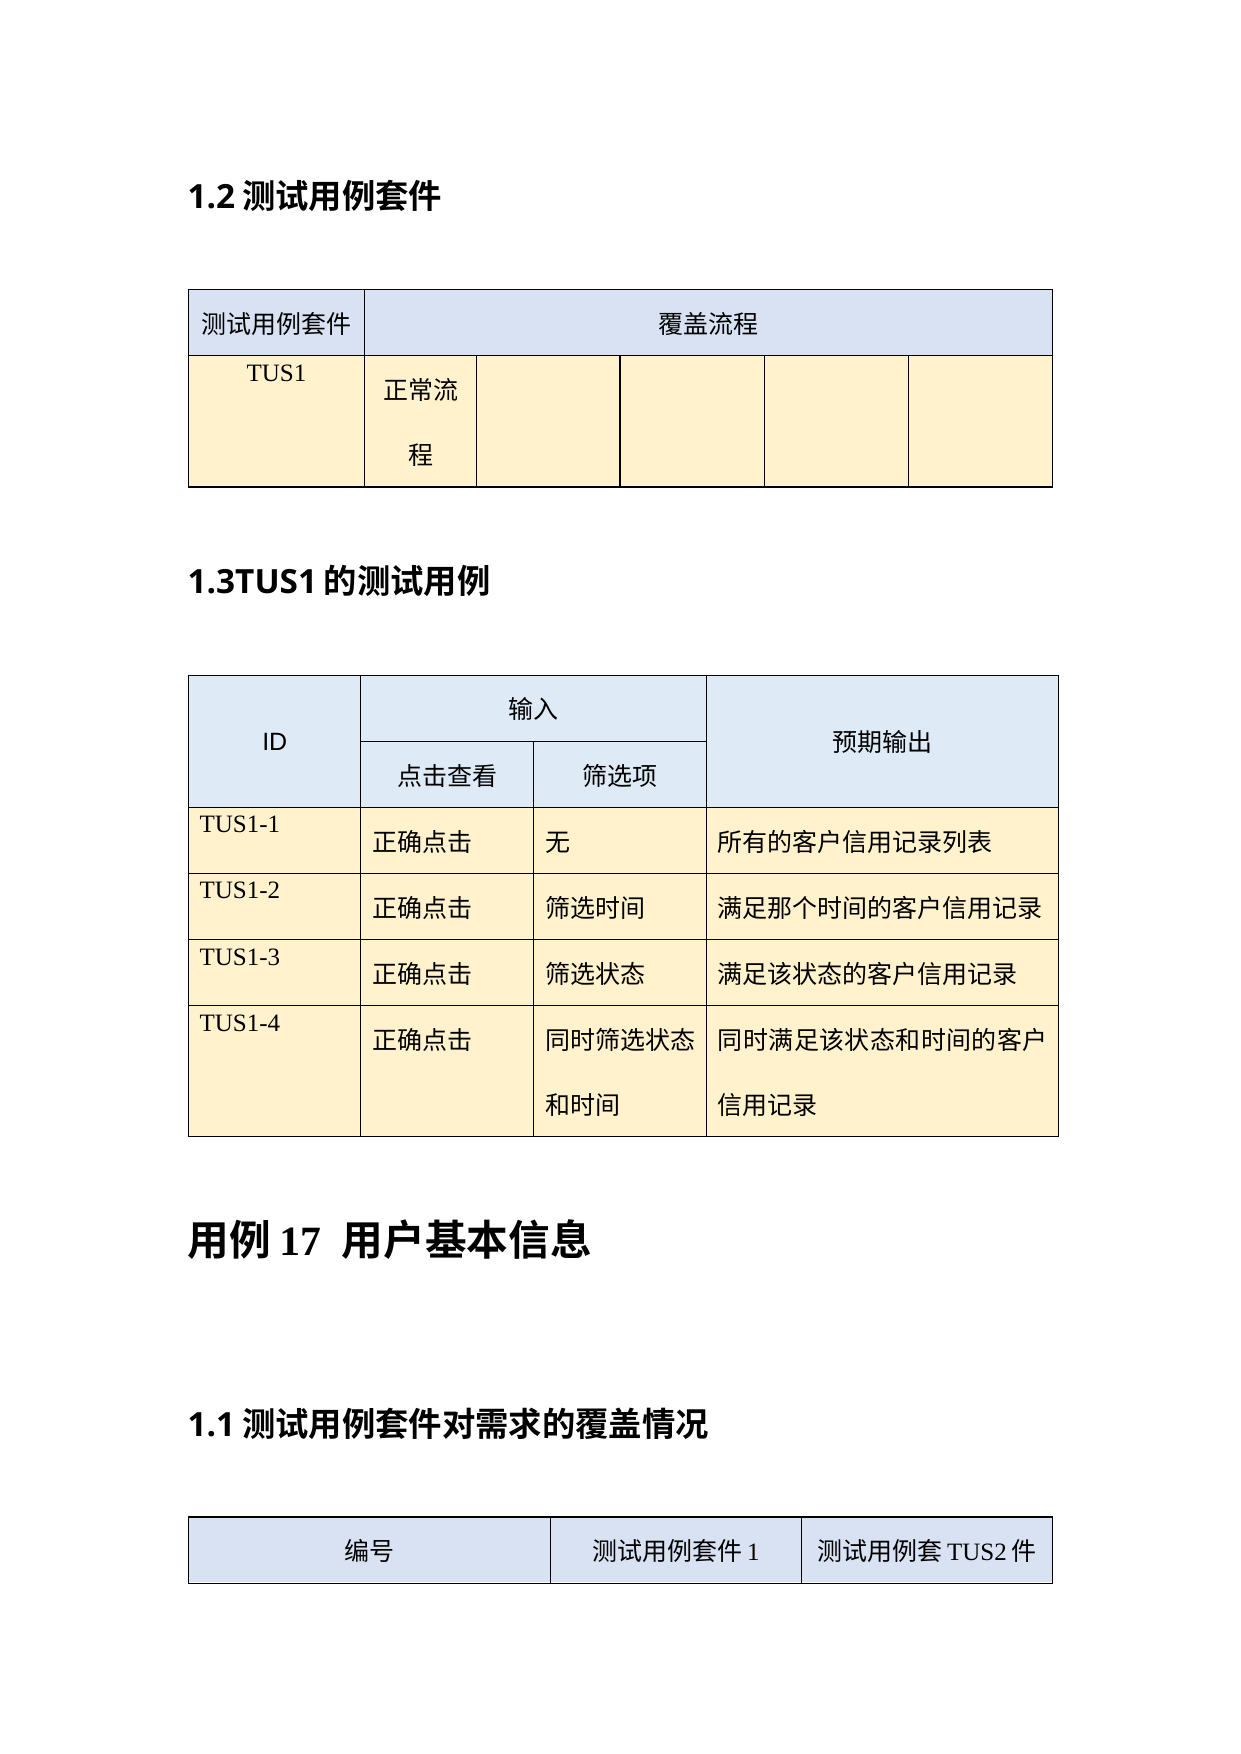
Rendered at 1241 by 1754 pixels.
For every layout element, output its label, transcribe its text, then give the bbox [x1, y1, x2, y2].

table_header ID [189, 676, 360, 807]
table_cell [909, 356, 1052, 486]
subtitle 1.3TUS1的测试用例 [187, 547, 1053, 612]
subtitle 1.2测试用例套件 [187, 162, 1053, 227]
table_cell 满足该状态的客户信用记录 [707, 940, 1058, 1005]
table_cell 无 [534, 808, 706, 873]
table_header 测试用例套TUS2件2 [802, 1518, 1052, 1582]
table_header 覆盖流程 [365, 290, 1052, 355]
table_cell TUS1-4 [189, 1006, 360, 1136]
table_cell 筛选状态 [534, 940, 706, 1005]
table_cell 正常流程 [365, 356, 476, 486]
table_cell 正确点击 [361, 808, 533, 873]
table_cell TUS1-2 [189, 874, 360, 939]
table_header 测试用例套件 [189, 290, 364, 355]
table_cell 正确点击 [361, 1006, 533, 1136]
table_cell [621, 356, 764, 486]
table_cell 正确点击 [361, 940, 533, 1005]
table_cell 同时筛选状态和时间 [534, 1006, 706, 1136]
table_cell 点击查看 [361, 742, 533, 807]
table_header 测试用例套件1 [551, 1518, 801, 1582]
table_cell TUS1 [189, 356, 364, 486]
subtitle 1.1测试用例套件对需求的覆盖情况 [187, 1389, 1053, 1454]
table_header 输入 [361, 676, 706, 741]
table_header 预期输出 [707, 676, 1058, 807]
table_cell 筛选项 [534, 742, 706, 807]
table_cell 筛选时间 [534, 874, 706, 939]
table_cell [477, 356, 619, 486]
table_cell 同时满足该状态和时间的客户信用记录 [707, 1006, 1058, 1136]
table_cell TUS1-1 [189, 808, 360, 873]
table_cell [765, 356, 908, 486]
table_cell TUS1-3 [189, 940, 360, 1005]
table_cell 正确点击 [361, 874, 533, 939]
table_cell 满足那个时间的客户信用记录 [707, 874, 1058, 939]
subtitle 用例17 用户基本信息 [187, 1205, 1053, 1270]
table_cell 所有的客户信用记录列表 [707, 808, 1058, 873]
table_header 编号 [189, 1518, 550, 1582]
